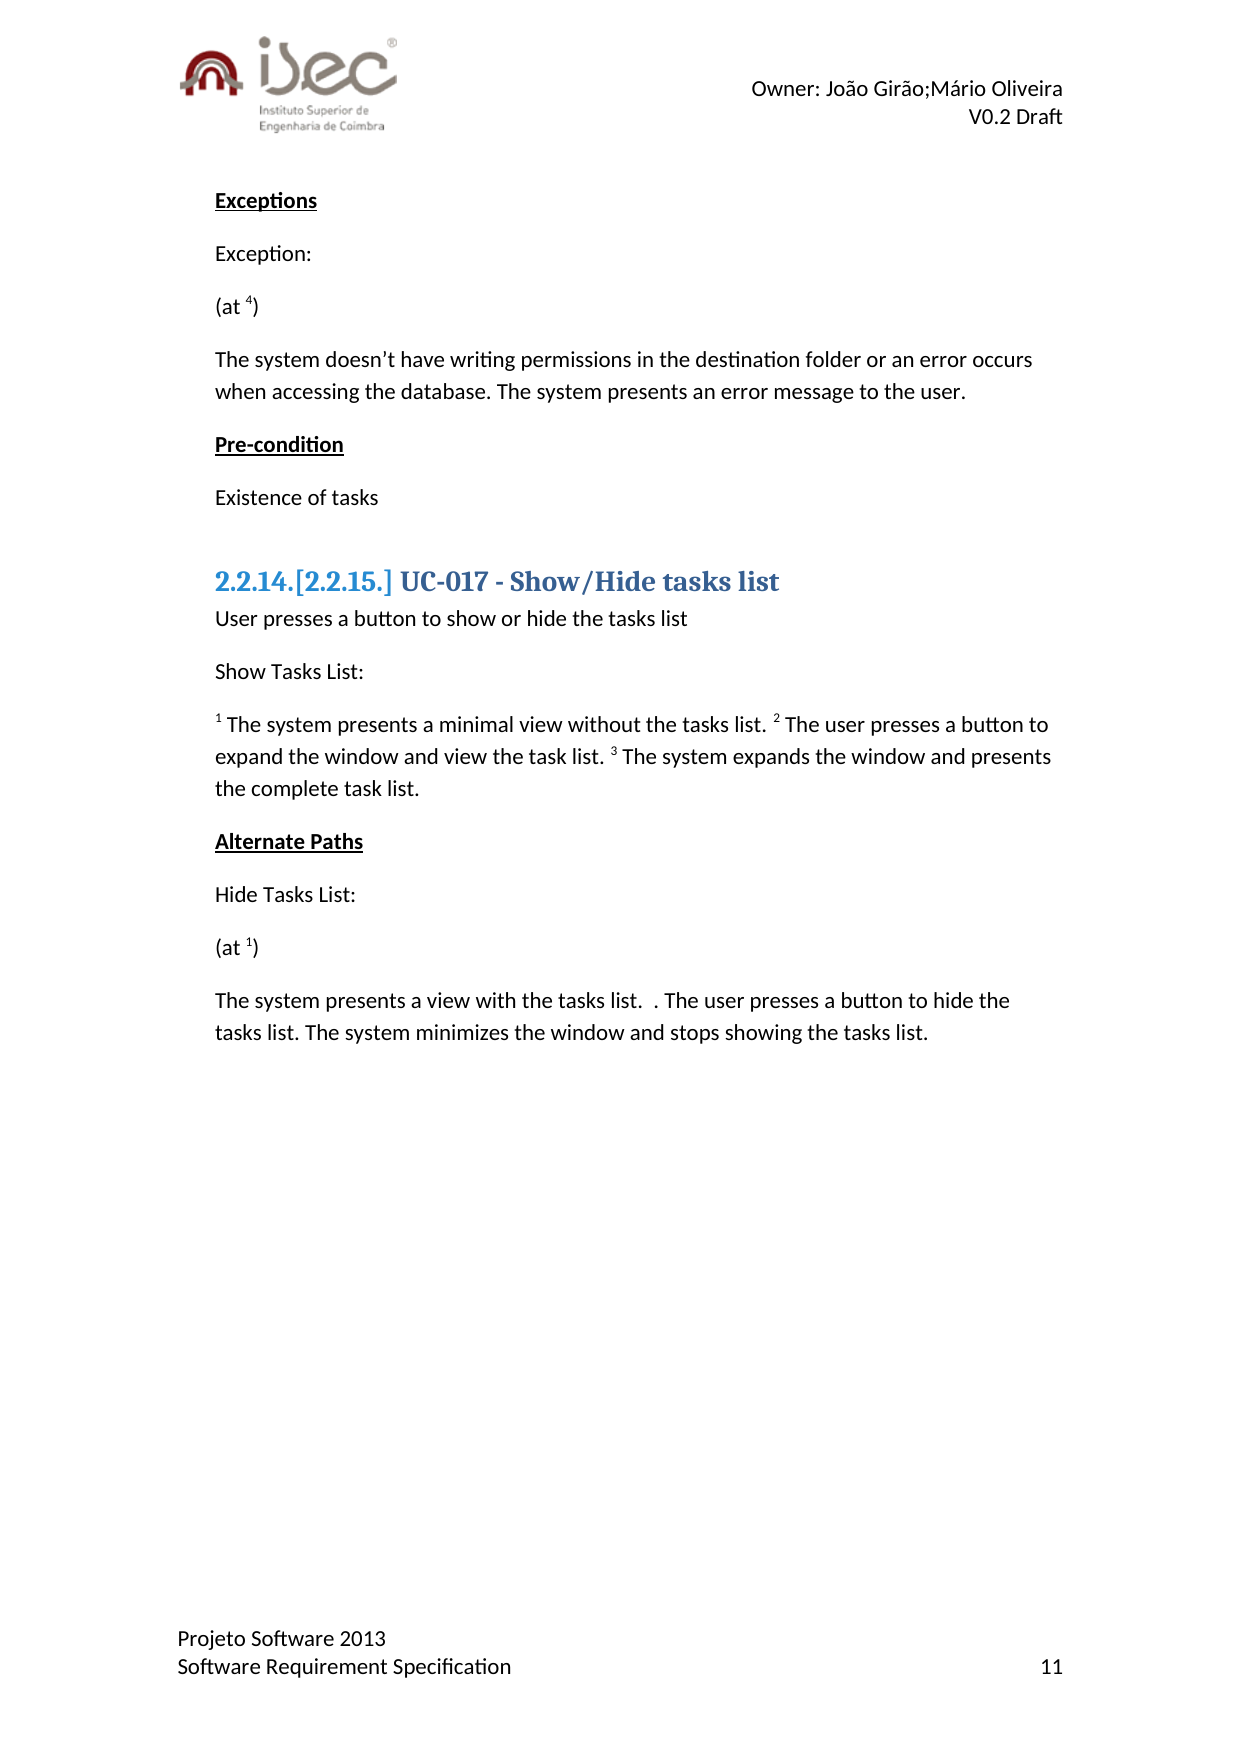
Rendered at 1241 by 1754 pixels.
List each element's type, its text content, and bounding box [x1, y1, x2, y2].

text The system doesn’t have writing permissions in the destination folder or an error occurs when accessing the database. The system presents an error message to the user. [215, 345, 1063, 405]
text (at 4) [215, 292, 1063, 320]
text Show Tasks List: [215, 657, 1063, 685]
text Pre-condition [215, 430, 1063, 458]
text User presses a button to show or hide the tasks list [215, 604, 1063, 632]
text Alternate Paths [177, 827, 1063, 855]
text (at 1) [177, 933, 1063, 961]
text 1 The system presents a minimal view without the tasks list. 2 The user presses a button to expand the window and view the task list. 3 The system expands the window and presents the complete task list. [215, 710, 1063, 802]
text Exception: [215, 239, 1063, 267]
text Existence of tasks [177, 483, 1063, 511]
text Hide Tasks List: [177, 880, 1063, 908]
text Exceptions [215, 186, 1063, 214]
subtitle UC-017 - Show/Hide tasks list [215, 565, 1063, 599]
picture [179, 36, 397, 135]
text The system presents a view with the tasks list. . The user presses a button to hide the tasks list. The system minimizes the window and stops showing the tasks list. [215, 986, 1063, 1047]
